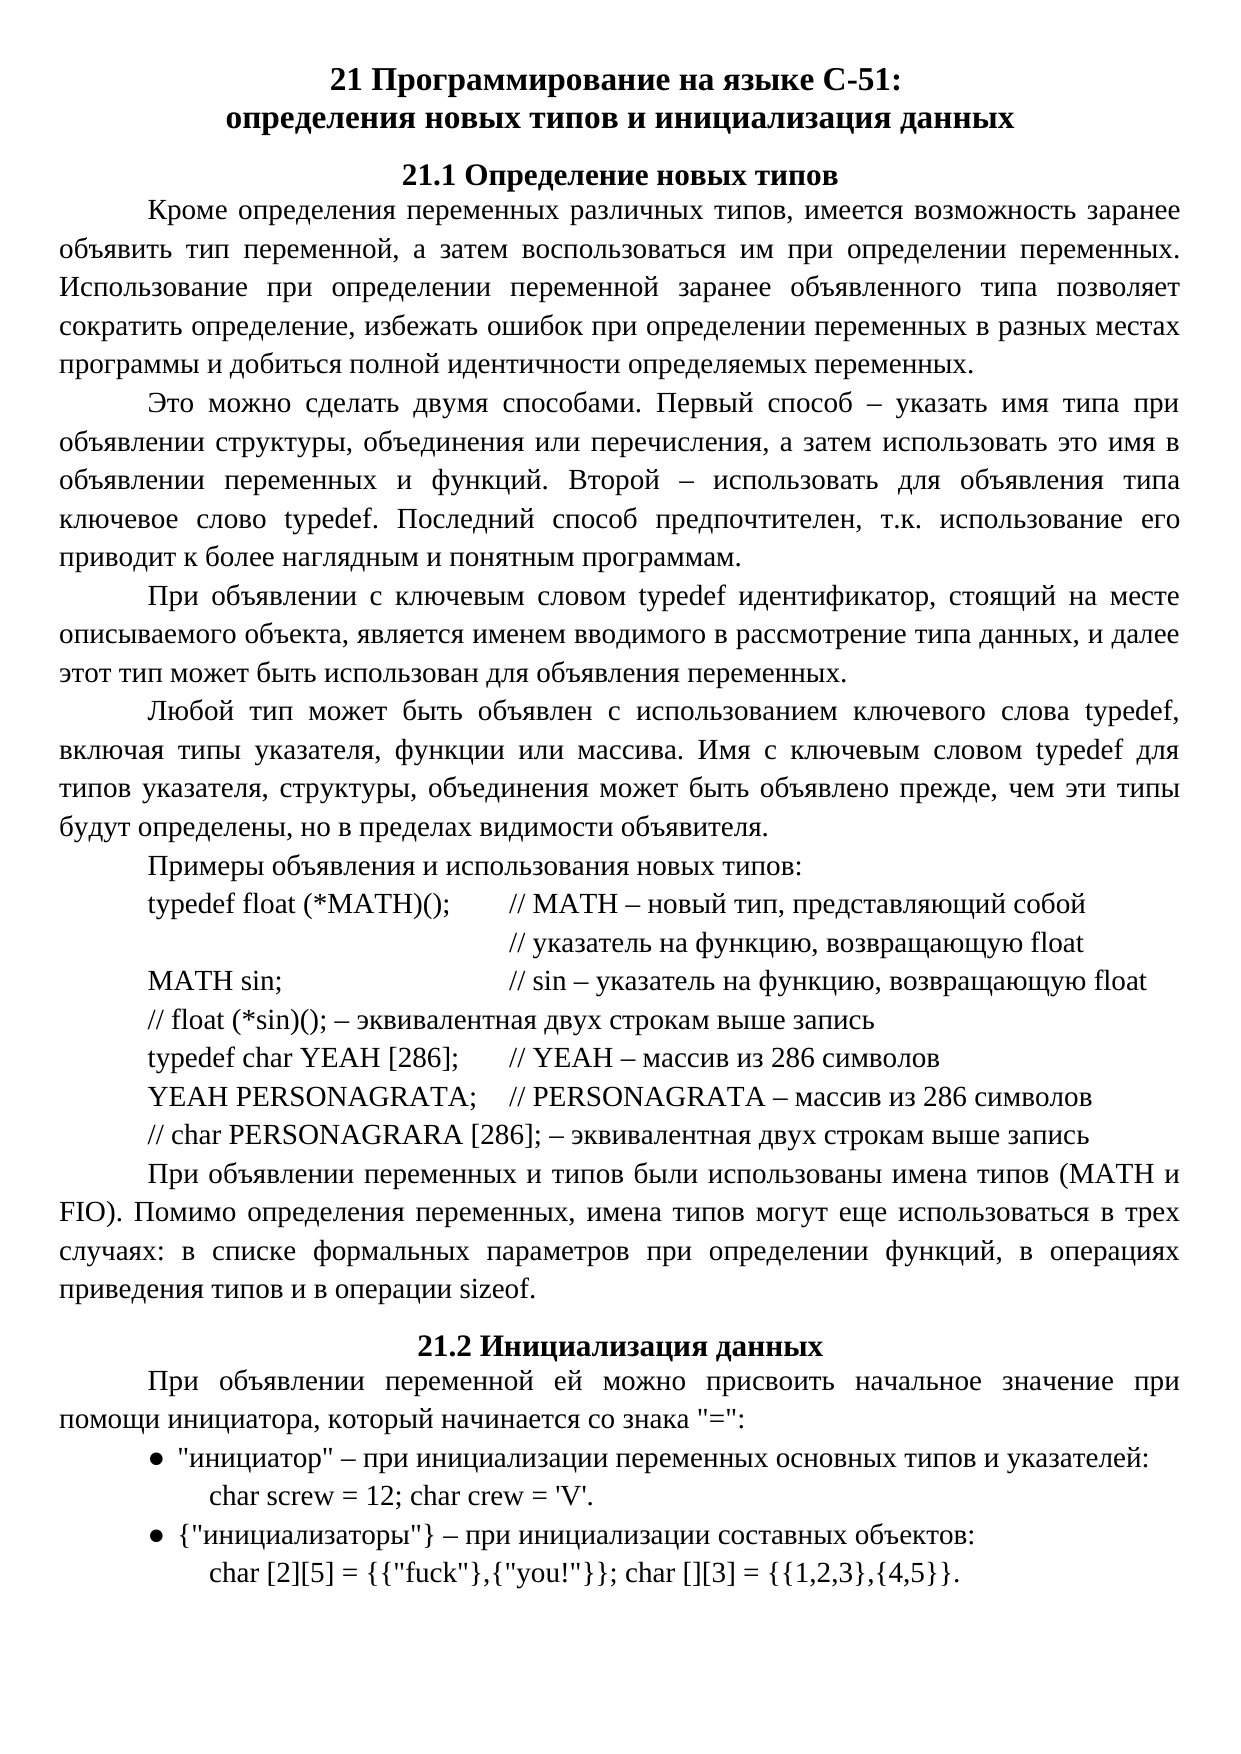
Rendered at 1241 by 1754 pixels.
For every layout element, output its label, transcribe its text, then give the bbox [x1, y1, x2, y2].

text char [2][5] = {{"fuck"},{"you!"}}; char [][3] = {{1,2,3},{4,5}}. [209, 1555, 1181, 1589]
text Примеры объявления и использования новых типов: [59, 848, 1181, 881]
text Любой тип может быть объявлен с использованием ключевого слова typedef, включая типы указателя, функции или массива. Имя с ключевым словом typedef для типов указателя, структуры, объединения может быть объявлено прежде, чем эти типы будут определены, но в пределах видимости объявителя. [59, 693, 1181, 843]
text typedef float (*MATH)(); // MATH – новый тип, представляющий собой [59, 886, 1181, 920]
text Кроме определения переменных различных типов, имеется возможность заранее объявить тип переменной, а затем воспользоваться им при определении переменных. Использование при определении переменной заранее объявленного типа позволяет сократить определение, избежать ошибок при определении переменных в разных местах программы и добиться полной идентичности определяемых переменных. [59, 192, 1181, 380]
text typedef char YEAH [286]; // YEAH – массив из 286 символов [59, 1040, 1181, 1074]
subtitle 21.1 Определение новых типов [59, 156, 1181, 192]
text // указатель на функцию, возвращающую float [434, 925, 1181, 958]
list {"инициализаторы"} – при инициализации составных объектов: [147, 1517, 1181, 1550]
text char screw = 12; char crew = 'V'. [209, 1478, 1181, 1512]
text При объявлении переменной ей можно присвоить начальное значение при помощи инициатора, который начинается со знака "=": [59, 1363, 1181, 1435]
text // float (*sin)(); – эквивалентная двух строкам выше запись [59, 1002, 1181, 1035]
text Это можно сделать двумя способами. Первый способ – указать имя типа при объявлении структуры, объединения или перечисления, а затем использовать это имя в объявлении переменных и функций. Второй – использовать для объявления типа ключевое слово typedef. Последний способ предпочтителен, т.к. использование его приводит к более наглядным и понятным программам. [59, 385, 1181, 573]
list "инициатор" – при инициализации переменных основных типов и указателей: [147, 1440, 1181, 1473]
subtitle 21.2 Инициализация данных [59, 1327, 1181, 1363]
text При объявлении с ключевым словом typedef идентификатор, стоящий на месте описываемого объекта, является именем вводимого в рассмотрение типа данных, и далее этот тип может быть использован для объявления переменных. [59, 578, 1181, 688]
subtitle 21 Программирование на языке C-51: определения новых типов и инициализация данных [59, 59, 1181, 136]
text YEAH PERSONAGRATA; // PERSONAGRATA – массив из 286 символов [59, 1079, 1181, 1112]
text При объявлении переменных и типов были использованы имена типов (MATH и FIO). Помимо определения переменных, имена типов могут еще использоваться в трех случаях: в списке формальных параметров при определении функций, в операциях приведения типов и в операции sizeof. [59, 1156, 1181, 1305]
text MATH sin; // sin – указатель на функцию, возвращающую float [59, 963, 1181, 997]
text // char PERSONAGRARA [286]; – эквивалентная двух строкам выше запись [59, 1117, 1181, 1151]
